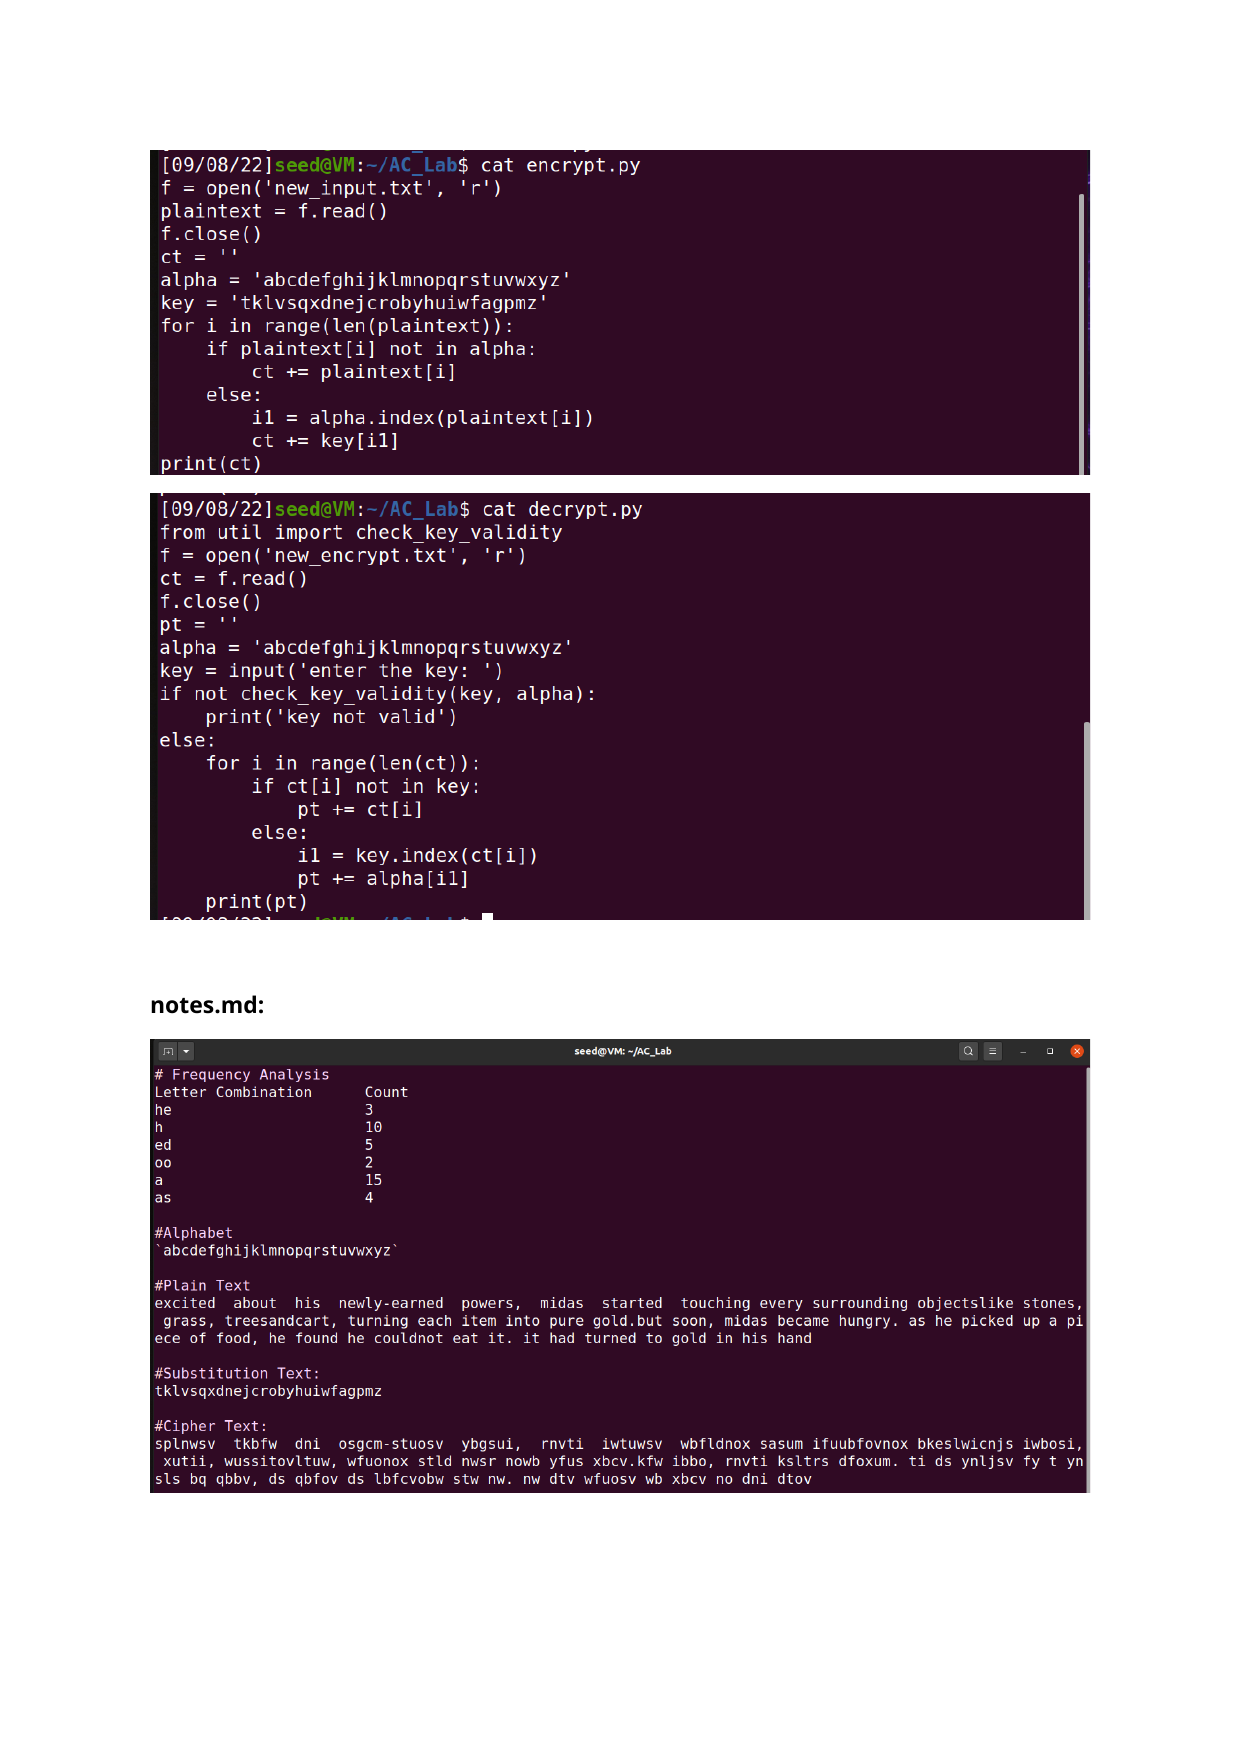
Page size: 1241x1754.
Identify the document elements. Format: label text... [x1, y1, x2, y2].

picture [150, 1039, 1091, 1493]
picture [150, 150, 1091, 475]
text notes.md: [150, 989, 1090, 1020]
picture [150, 493, 1091, 920]
